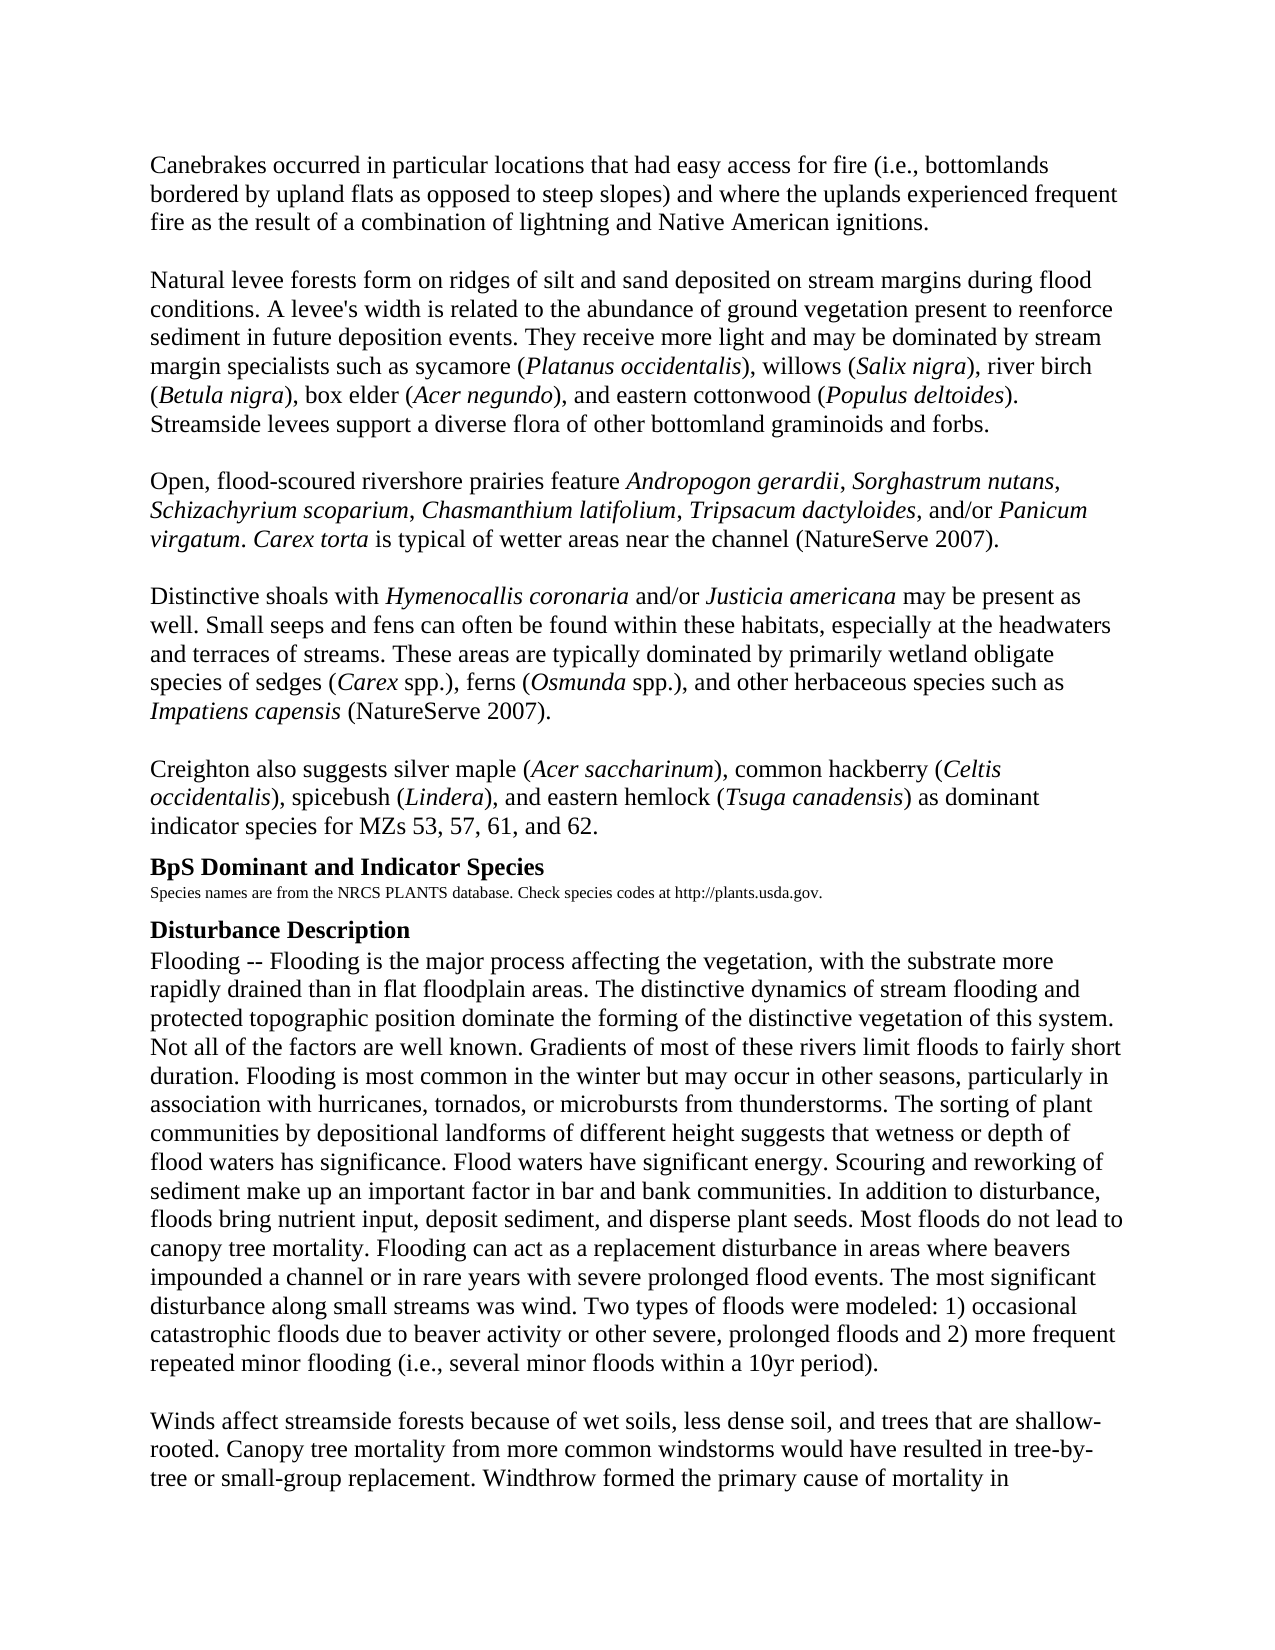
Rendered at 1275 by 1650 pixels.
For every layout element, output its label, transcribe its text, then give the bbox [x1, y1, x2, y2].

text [150, 1406, 1125, 1492]
text BpS Dominant and Indicator Species [150, 852, 1125, 881]
text Disturbance Description [150, 915, 1125, 944]
text Open, flood-scoured rivershore prairies feature Andropogon gerardii, Sorghastrum nutans, Schizachyrium scoparium, Chasmanthium latifolium, Tripsacum dactyloides, and/or Panicum virgatum. Carex torta is typical of wetter areas near the channel (NatureServe 2007). [150, 466, 1125, 552]
text Species names are from the NRCS PLANTS database. Check species codes at http://plants.usda.gov. [150, 883, 1125, 902]
text Natural levee forests form on ridges of silt and sand deposited on stream margins during flood conditions. A levee's width is related to the abundance of ground vegetation present to reenforce sediment in future deposition events. They receive more light and may be dominated by stream margin specialists such as sycamore (Platanus occidentalis), willows (Salix nigra), river birch (Betula nigra), box elder (Acer negundo), and eastern cottonwood (Populus deltoides). Streamside levees support a diverse flora of other bottomland graminoids and forbs. [150, 265, 1125, 437]
text Distinctive shoals with Hymenocallis coronaria and/or Justicia americana may be present as well. Small seeps and fens can often be found within these habitats, especially at the headwaters and terraces of streams. These areas are typically dominated by primarily wetland obligate species of sedges (Carex spp.), ferns (Osmunda spp.), and other herbaceous species such as Impatiens capensis (NatureServe 2007). [150, 581, 1125, 725]
text Creighton also suggests silver maple (Acer saccharinum), common hackberry (Celtis occidentalis), spicebush (Lindera), and eastern hemlock (Tsuga canadensis) as dominant indicator species for MZs 53, 57, 61, and 62. [150, 754, 1125, 840]
text Canebrakes occurred in particular locations that had easy access for fire (i.e., bottomlands bordered by upland flats as opposed to steep slopes) and where the uplands experienced frequent fire as the result of a combination of lightning and Native American ignitions. [150, 150, 1125, 236]
text Flooding -- Flooding is the major process affecting the vegetation, with the substrate more rapidly drained than in flat floodplain areas. The distinctive dynamics of stream flooding and protected topographic position dominate the forming of the distinctive vegetation of this system. Not all of the factors are well known. Gradients of most of these rivers limit floods to fairly short duration. Flooding is most common in the winter but may occur in other seasons, particularly in association with hurricanes, tornados, or microbursts from thunderstorms. The sorting of plant communities by depositional landforms of different height suggests that wetness or depth of flood waters has significance. Flood waters have significant energy. Scouring and reworking of sediment make up an important factor in bar and bank communities. In addition to disturbance, floods bring nutrient input, deposit sediment, and disperse plant seeds. Most floods do not lead to canopy tree mortality. Flooding can act as a replacement disturbance in areas where beavers impounded a channel or in rare years with severe prolonged flood events. The most significant disturbance along small streams was wind. Two types of floods were modeled: 1) occasional catastrophic floods due to beaver activity or other severe, prolonged floods and 2) more frequent repeated minor flooding (i.e., several minor floods within a 10yr period). [150, 946, 1125, 1377]
